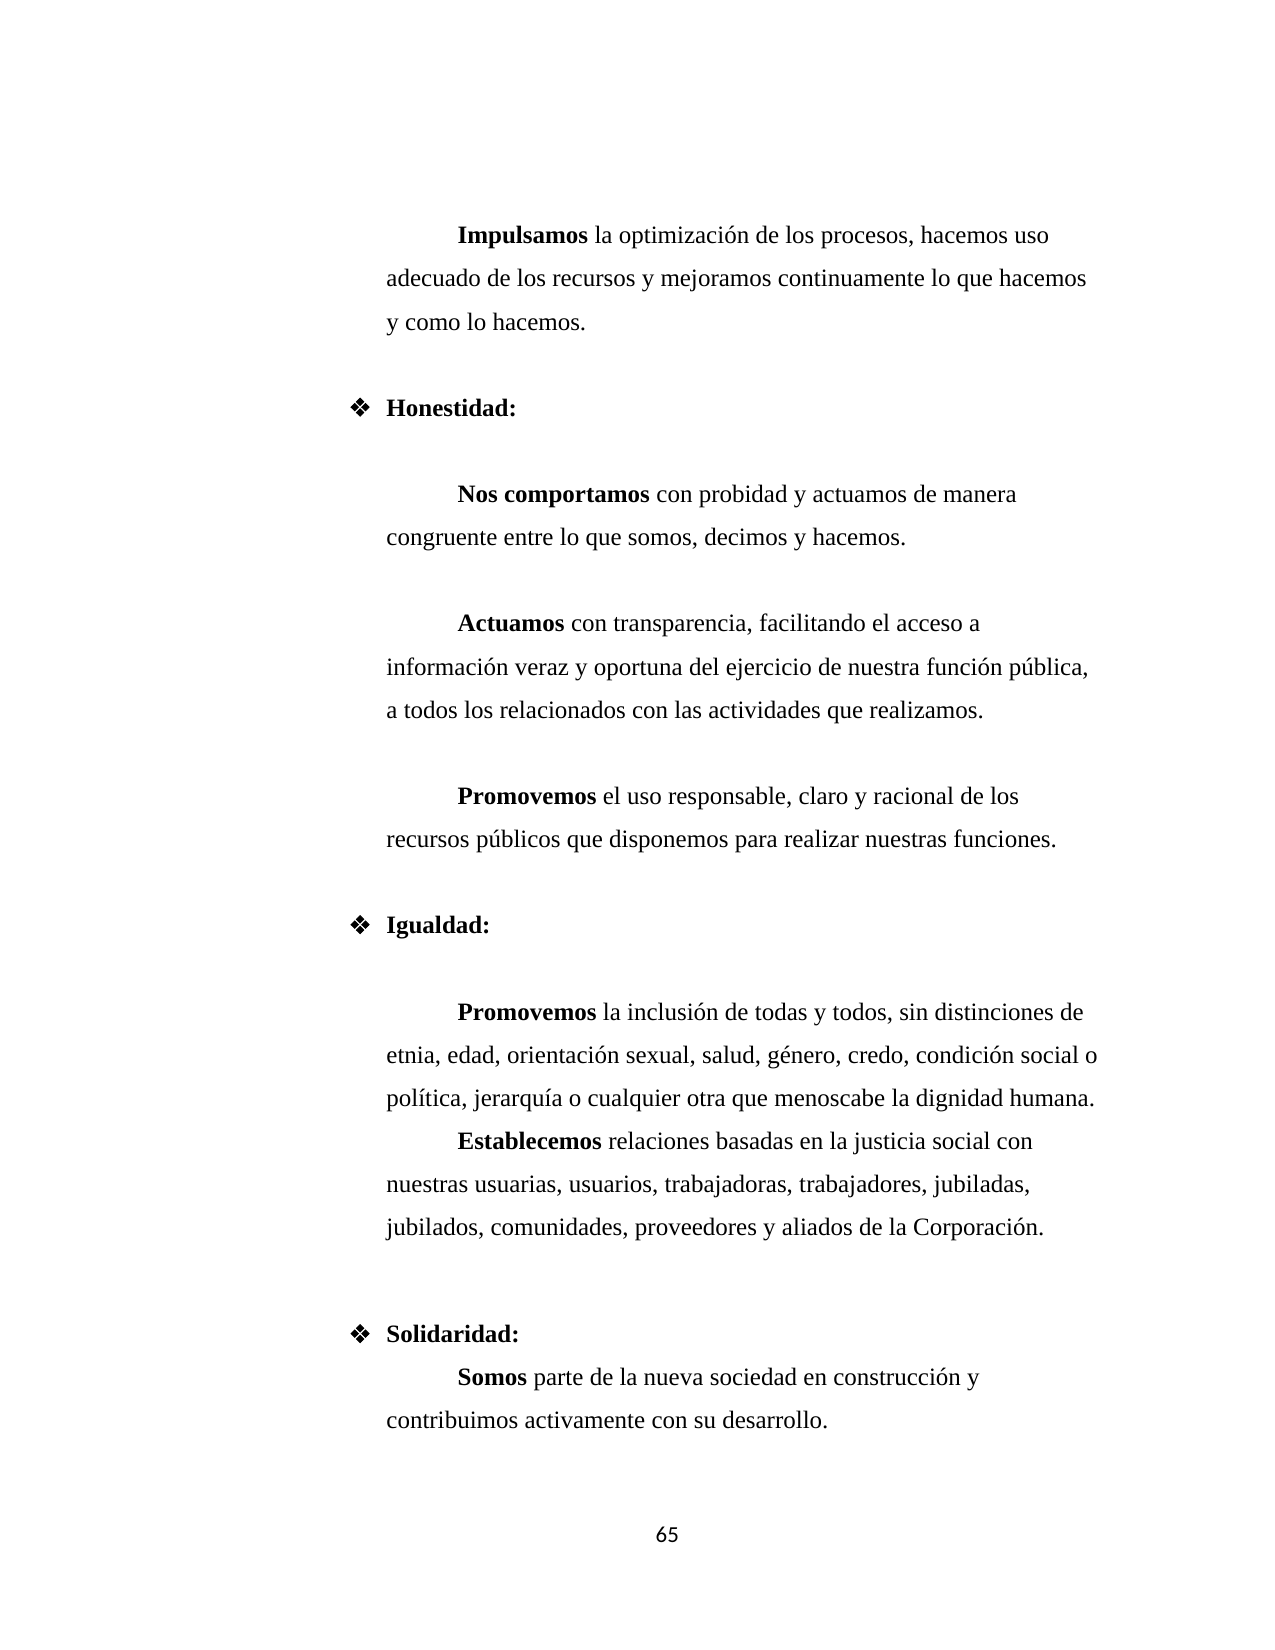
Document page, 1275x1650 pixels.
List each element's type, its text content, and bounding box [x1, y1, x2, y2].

text Somos parte de la nueva sociedad en construcción y contribuimos activamente con su desarrollo. [386, 1362, 1098, 1434]
text Actuamos con transparencia, facilitando el acceso a información veraz y oportuna del ejercicio de nuestra función pública, a todos los relacionados con las actividades que realizamos. [386, 608, 1098, 723]
list Solidaridad: [349, 1319, 1098, 1348]
text Nos comportamos con probidad y actuamos de manera congruente entre lo que somos, decimos y hacemos. [386, 479, 1098, 551]
text Promovemos el uso responsable, claro y racional de los recursos públicos que disponemos para realizar nuestras funciones. [386, 781, 1098, 853]
text Impulsamos la optimización de los procesos, hacemos uso adecuado de los recursos y mejoramos continuamente lo que hacemos y como lo hacemos. [386, 220, 1098, 335]
text Promovemos la inclusión de todas y todos, sin distinciones de etnia, edad, orientación sexual, salud, género, credo, condición social o política, jerarquía o cualquier otra que menoscabe la dignidad humana. [386, 997, 1098, 1112]
list Honestidad: [349, 393, 1098, 422]
list Igualdad: [349, 910, 1098, 939]
